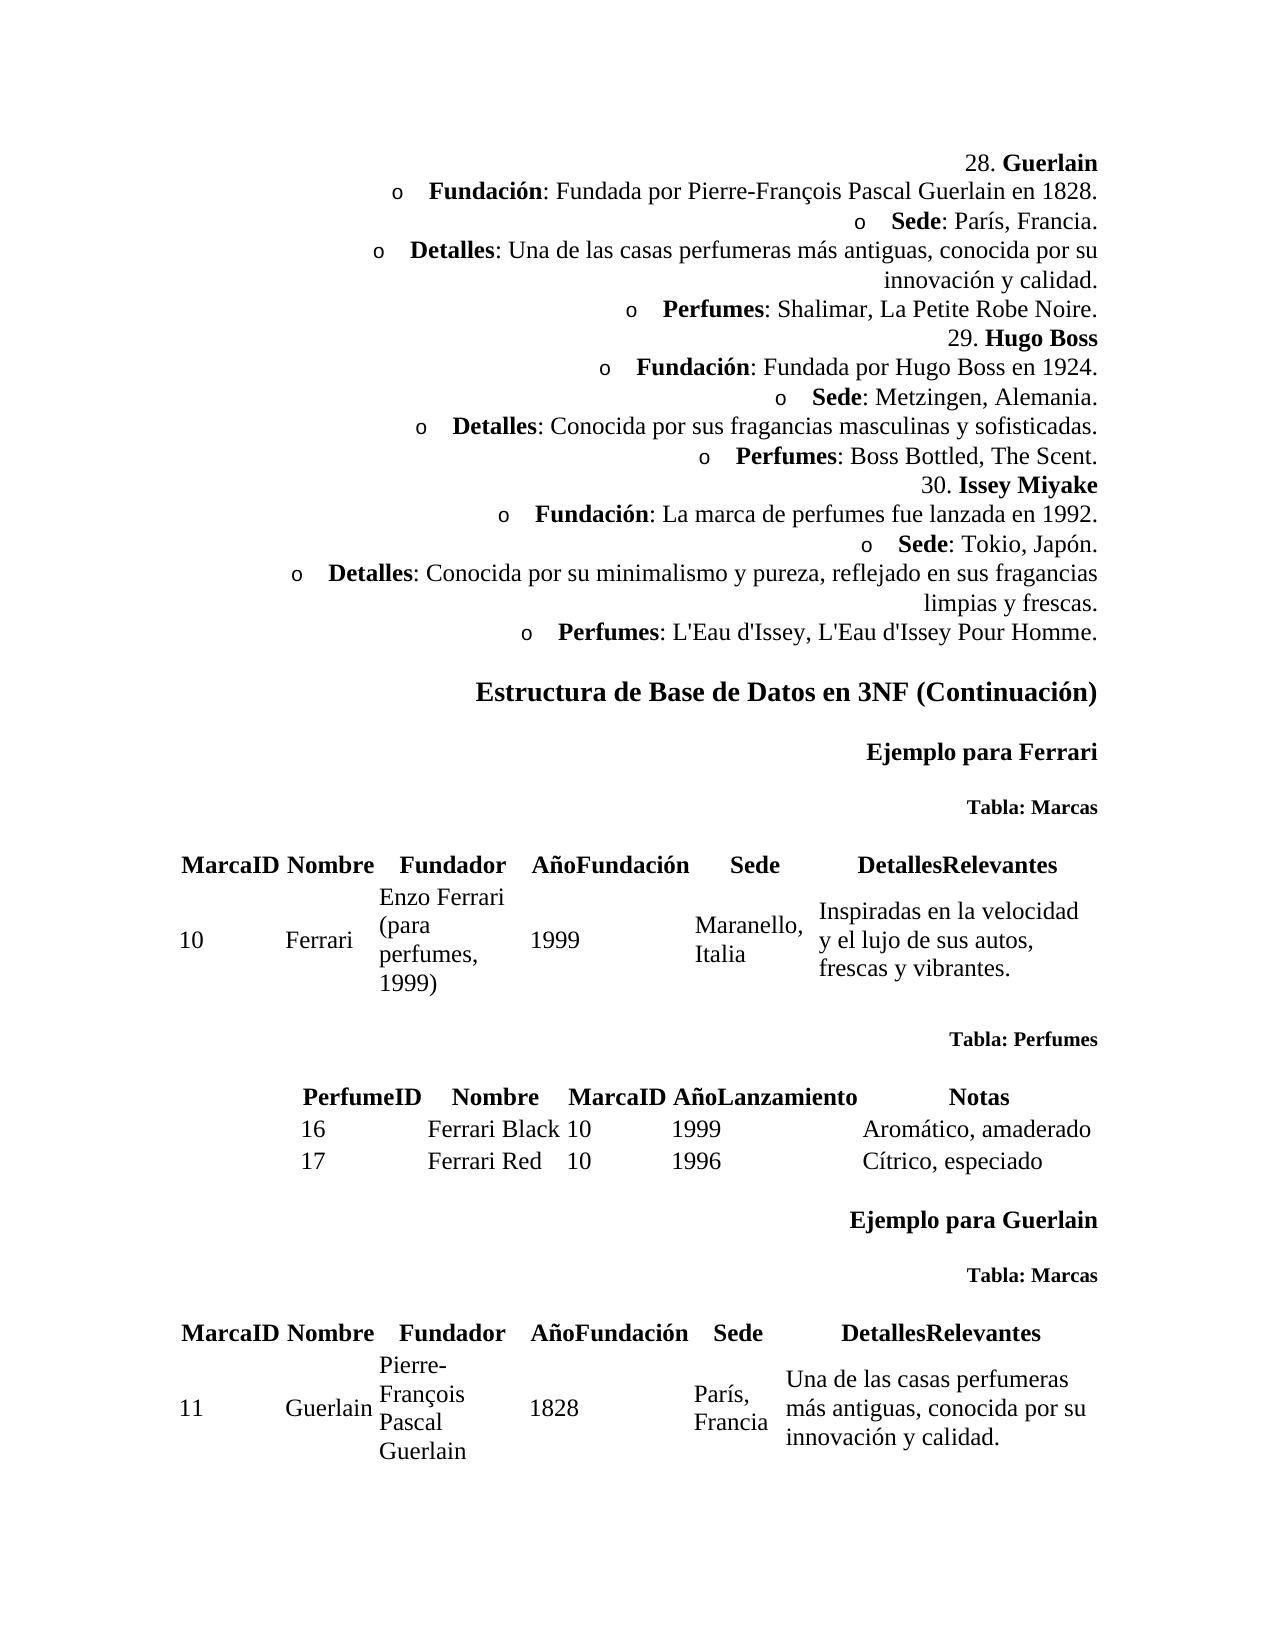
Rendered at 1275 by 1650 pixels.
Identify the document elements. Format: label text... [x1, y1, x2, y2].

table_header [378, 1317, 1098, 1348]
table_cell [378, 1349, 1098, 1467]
text Tabla: Marcas [177, 795, 1098, 819]
list Perfumes: Shalimar, La Petite Robe Noire. [290, 294, 1098, 323]
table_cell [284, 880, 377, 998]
text Tabla: Perfumes [177, 1027, 1098, 1051]
list Sede: Metzingen, Alemania. [290, 382, 1098, 411]
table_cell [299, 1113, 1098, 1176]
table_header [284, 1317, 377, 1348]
list Hugo Boss [215, 323, 1098, 352]
list Fundación: Fundada por Hugo Boss en 1924. [290, 352, 1098, 382]
text Ejemplo para Ferrari [177, 737, 1098, 766]
text Estructura de Base de Datos en 3NF (Continuación) [177, 676, 1098, 708]
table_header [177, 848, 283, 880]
list Perfumes: Boss Bottled, The Scent. [290, 441, 1098, 471]
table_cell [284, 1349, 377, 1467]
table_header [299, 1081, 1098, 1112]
text Tabla: Marcas [177, 1263, 1098, 1287]
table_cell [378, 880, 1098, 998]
text Ejemplo para Guerlain [177, 1205, 1098, 1234]
list Detalles: Una de las casas perfumeras más antiguas, conocida por su innovación y calidad. [290, 236, 1098, 294]
list Guerlain [215, 148, 1098, 176]
list Fundación: La marca de perfumes fue lanzada en 1992. [290, 499, 1098, 529]
list Sede: Tokio, Japón. [290, 529, 1098, 558]
list Perfumes: L'Eau d'Issey, L'Eau d'Issey Pour Homme. [290, 617, 1098, 646]
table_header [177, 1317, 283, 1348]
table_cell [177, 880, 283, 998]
list Detalles: Conocida por sus fragancias masculinas y sofisticadas. [290, 411, 1098, 441]
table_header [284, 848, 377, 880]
list Sede: París, Francia. [290, 206, 1098, 236]
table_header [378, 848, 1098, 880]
list Detalles: Conocida por su minimalismo y pureza, reflejado en sus fragancias limpias y frescas. [290, 558, 1098, 617]
list Fundación: Fundada por Pierre-François Pascal Guerlain en 1828. [290, 176, 1098, 206]
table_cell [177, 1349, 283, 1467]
list Issey Miyake [215, 471, 1098, 499]
